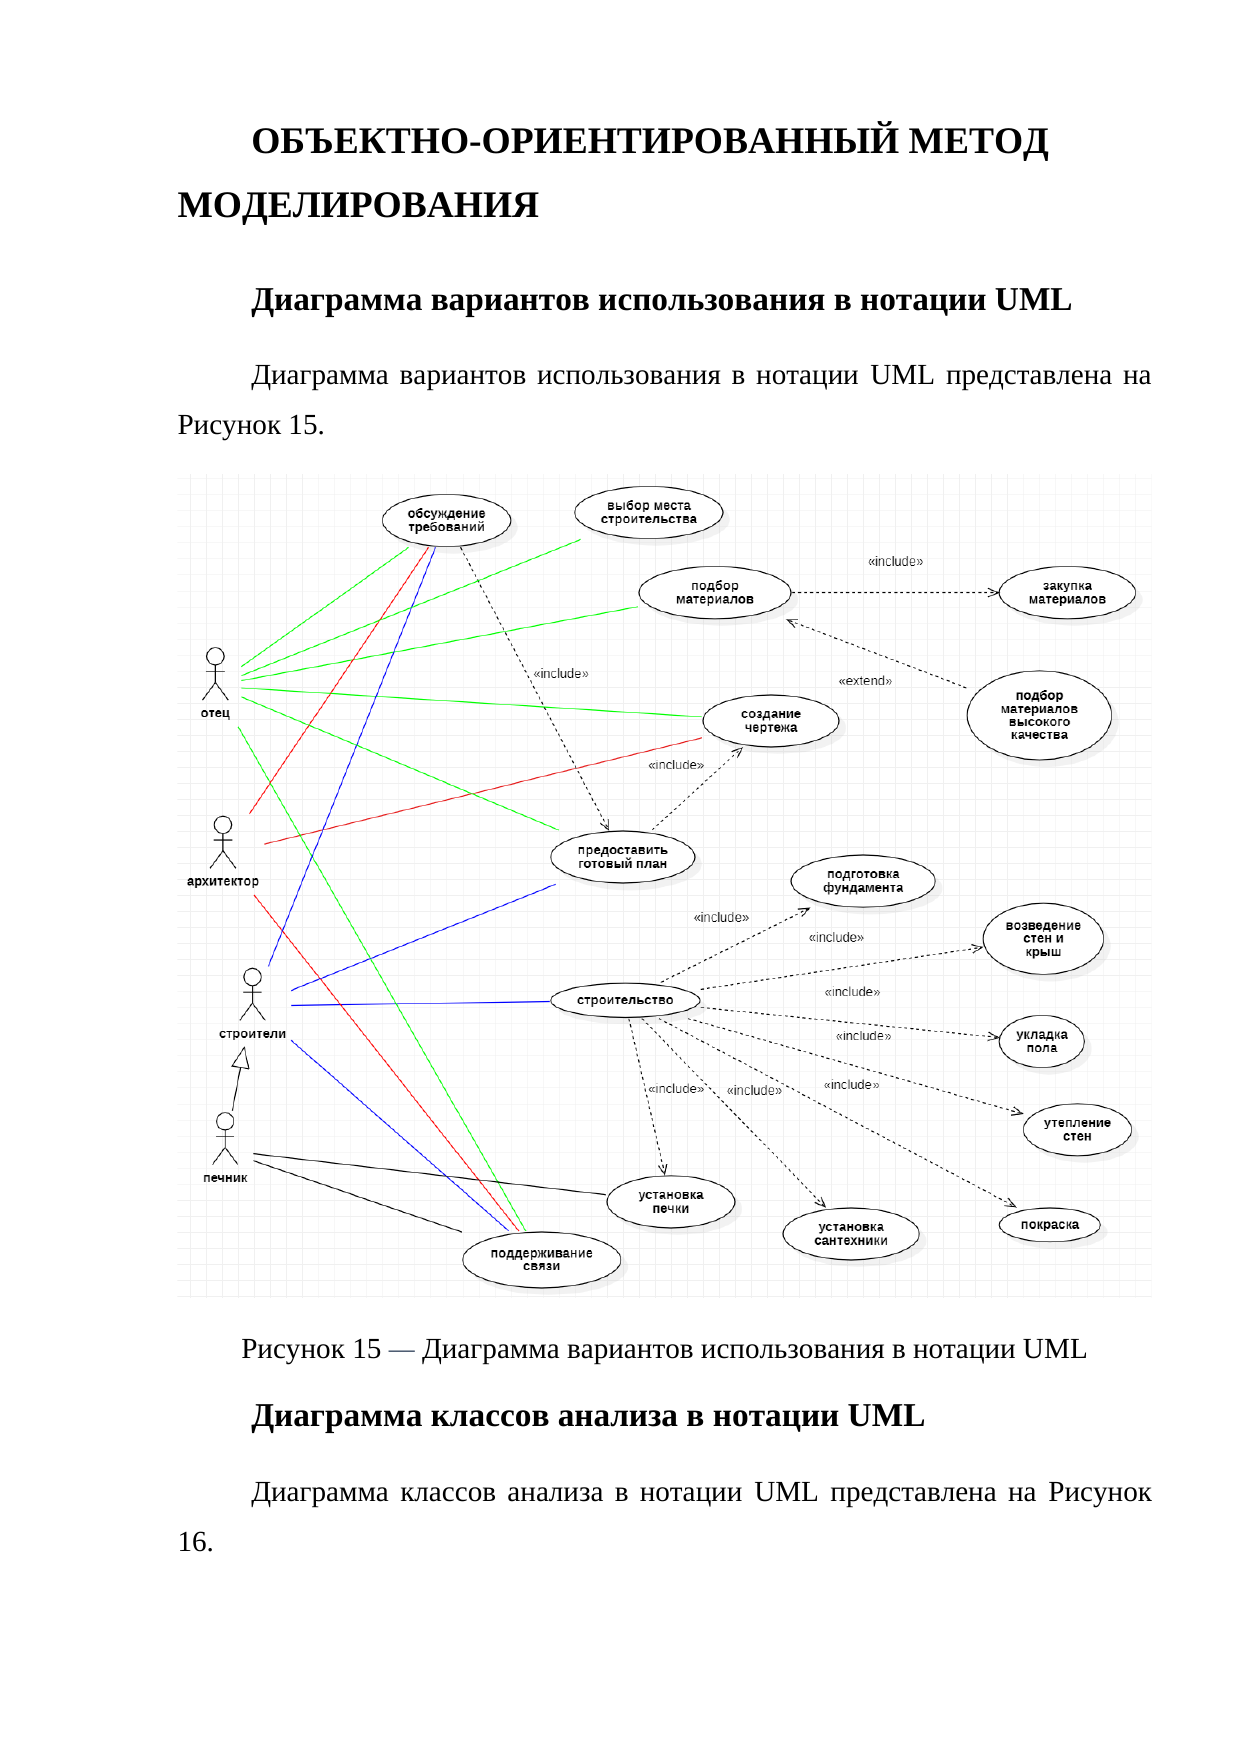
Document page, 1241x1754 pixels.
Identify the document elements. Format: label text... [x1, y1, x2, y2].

subtitle Диаграмма вариантов использования в нотации UML [177, 279, 1152, 317]
subtitle Диаграмма классов анализа в нотации UML [177, 1396, 1152, 1434]
text Диаграмма классов анализа в нотации UML представлена на Рисунок 16. [177, 1474, 1152, 1558]
text Диаграмма вариантов использования в нотации UML представлена на Рисунок 15. [177, 357, 1152, 441]
subtitle Объектно-ориентированный метод моделирования [177, 118, 1152, 226]
text Рисунок 15 — Диаграмма вариантов использования в нотации UML [177, 1331, 1152, 1364]
picture [177, 474, 1152, 1298]
